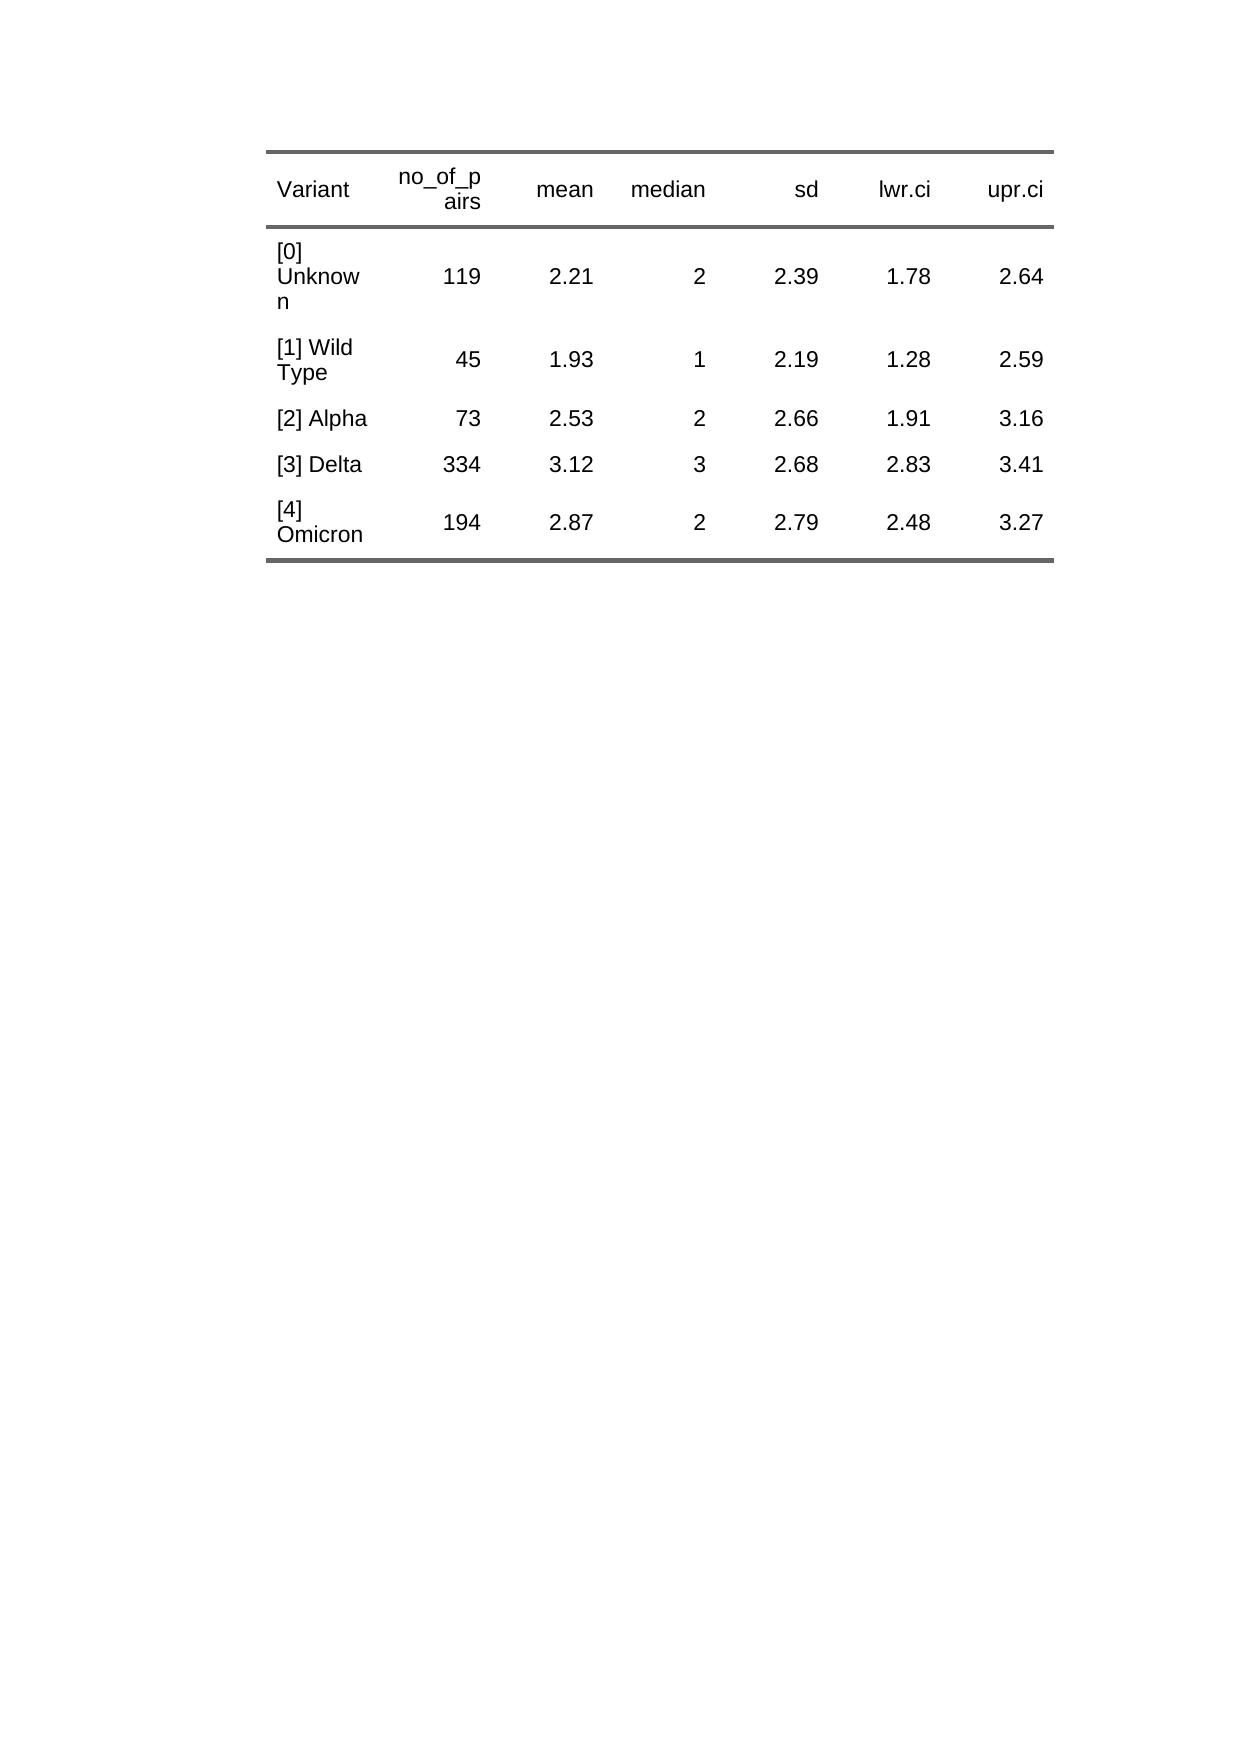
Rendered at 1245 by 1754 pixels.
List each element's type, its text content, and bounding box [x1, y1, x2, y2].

table_cell 1 [604, 325, 716, 396]
table_header lwr.ci [829, 154, 941, 225]
table_header no_of_pairs [379, 154, 491, 225]
table_header upr.ci [941, 154, 1054, 225]
table_cell 2.79 [716, 488, 829, 558]
table_cell 334 [379, 442, 491, 487]
table_cell 2.19 [716, 325, 829, 396]
table_cell 2.87 [491, 488, 604, 558]
table_cell [3] Delta [266, 442, 379, 487]
table_cell 194 [379, 488, 491, 558]
table_header median [604, 154, 716, 225]
table_header Variant [266, 154, 379, 225]
table_cell 2 [604, 488, 716, 558]
table_cell 3.12 [491, 442, 604, 487]
table_cell [2] Alpha [266, 396, 379, 442]
table_cell 2.48 [829, 488, 941, 558]
table_cell 2.68 [716, 442, 829, 487]
table_cell 1.28 [829, 325, 941, 396]
table_cell [1] Wild Type [266, 325, 379, 396]
table_header sd [716, 154, 829, 225]
table_cell 3.41 [941, 442, 1054, 487]
table_cell 119 [379, 229, 491, 325]
table_cell 2.53 [491, 396, 604, 442]
table_cell 2 [604, 396, 716, 442]
table_cell 3.27 [941, 488, 1054, 558]
table_cell 73 [379, 396, 491, 442]
table_cell 2.59 [941, 325, 1054, 396]
table_cell 45 [379, 325, 491, 396]
table_header mean [491, 154, 604, 225]
table_cell 2.21 [491, 229, 604, 325]
table_cell [0] Unknown [266, 229, 379, 325]
table_cell 1.91 [829, 396, 941, 442]
table_cell 2.64 [941, 229, 1054, 325]
table_cell 3 [604, 442, 716, 487]
table_cell [4] Omicron [266, 488, 379, 558]
table_cell 1.93 [491, 325, 604, 396]
table_cell 2 [604, 229, 716, 325]
table_cell 2.39 [716, 229, 829, 325]
table_cell 2.66 [716, 396, 829, 442]
table_cell 3.16 [941, 396, 1054, 442]
table_cell 2.83 [829, 442, 941, 487]
table_cell 1.78 [829, 229, 941, 325]
